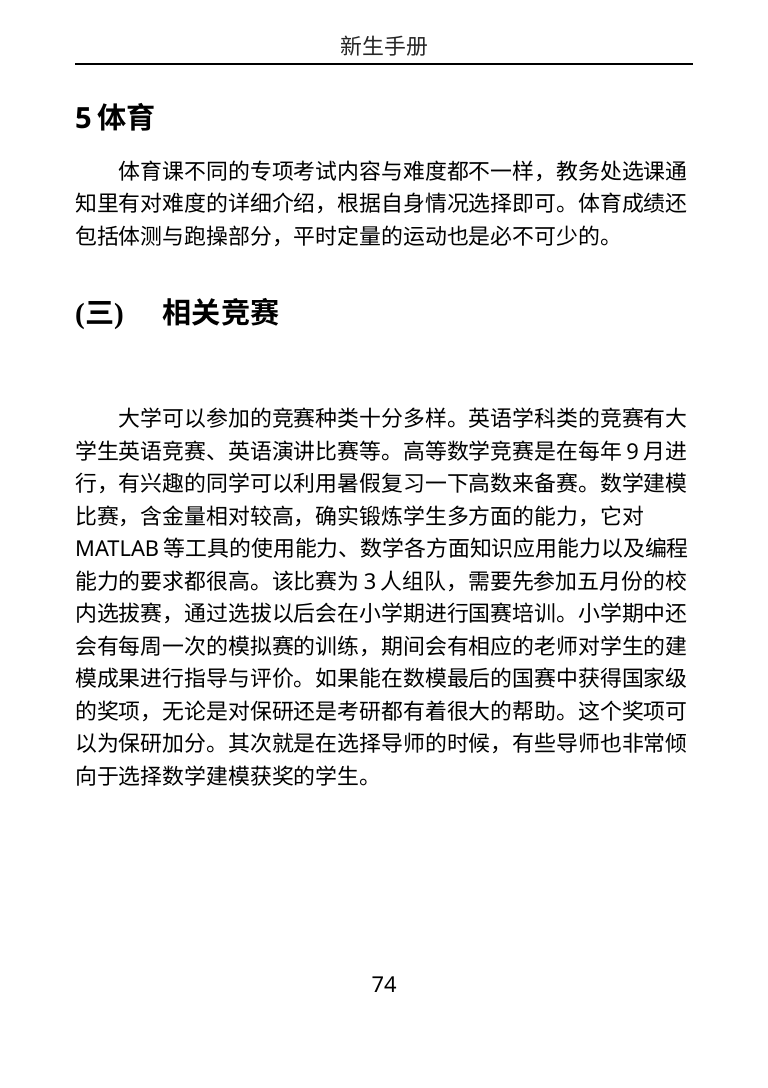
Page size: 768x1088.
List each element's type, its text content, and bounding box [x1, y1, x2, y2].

list 相关竞赛 [75, 278, 693, 343]
text 体育课不同的专项考试内容与难度都不一样，教务处选课通知里有对难度的详细介绍，根据自身情况选择即可。体育成绩还包括体测与跑操部分，平时定量的运动也是必不可少的。 [75, 153, 693, 251]
text 5体育 [75, 83, 671, 148]
text 大学可以参加的竞赛种类十分多样。英语学科类的竞赛有大学生英语竞赛、英语演讲比赛等。高等数学竞赛是在每年9月进行，有兴趣的同学可以利用暑假复习一下高数来备赛。数学建模比赛，含金量相对较高，确实锻炼学生多方面的能力，它对MATLAB等工具的使用能力、数学各方面知识应用能力以及编程能力的要求都很高。该比赛为3人组队，需要先参加五月份的校内选拔赛，通过选拔以后会在小学期进行国赛培训。小学期中还会有每周一次的模拟赛的训练，期间会有相应的老师对学生的建模成果进行指导与评价。如果能在数模最后的国赛中获得国家级的奖项，无论是对保研还是考研都有着很大的帮助。这个奖项可以为保研加分。其次就是在选择导师的时候，有些导师也非常倾向于选择数学建模获奖的学生。 [75, 401, 693, 791]
